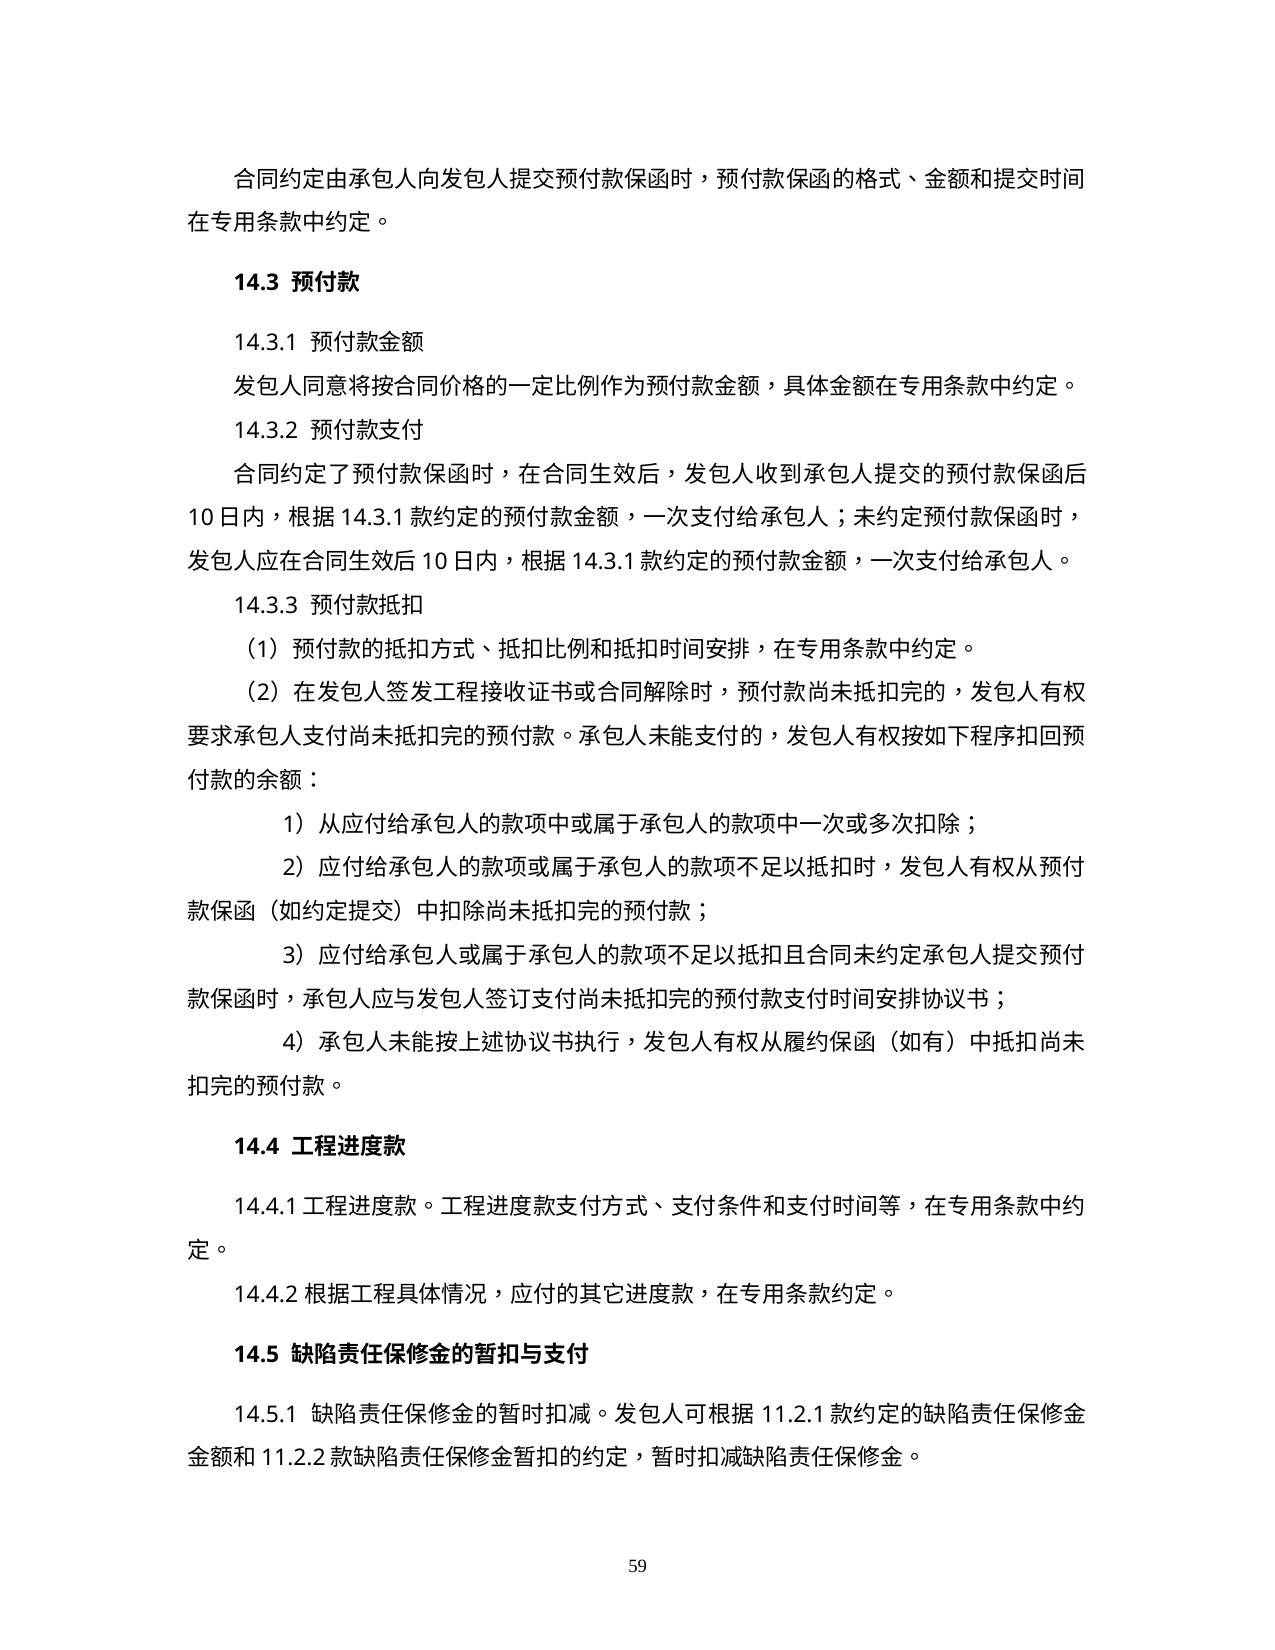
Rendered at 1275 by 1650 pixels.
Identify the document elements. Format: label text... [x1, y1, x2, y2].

text 14.3 预付款 [187, 254, 1087, 297]
text 14.4 工程进度款 [187, 1117, 1087, 1161]
text 2）应付给承包人的款项或属于承包人的款项不足以抵扣时，发包人有权从预付款保函（如约定提交）中扣除尚未抵扣完的预付款； [187, 839, 1087, 926]
text 合同约定由承包人向发包人提交预付款保函时，预付款保函的格式、金额和提交时间在专用条款中约定。 [187, 150, 1087, 237]
text （2）在发包人签发工程接收证书或合同解除时，预付款尚未抵扣完的，发包人有权要求承包人支付尚未抵扣完的预付款。承包人未能支付的，发包人有权按如下程序扣回预付款的余额： [187, 664, 1087, 795]
text 3）应付给承包人或属于承包人的款项不足以抵扣且合同未约定承包人提交预付款保函时，承包人应与发包人签订支付尚未抵扣完的预付款支付时间安排协议书； [187, 926, 1087, 1014]
text 14.4.2 根据工程具体情况，应付的其它进度款，在专用条款约定。 [187, 1265, 1087, 1309]
text 14.3.1 预付款金额 [187, 314, 1087, 357]
text 14.4.1工程进度款。工程进度款支付方式、支付条件和支付时间等，在专用条款中约定。 [187, 1177, 1087, 1265]
text 14.5.1 缺陷责任保修金的暂时扣减。发包人可根据11.2.1款约定的缺陷责任保修金金额和11.2.2款缺陷责任保修金暂扣的约定，暂时扣减缺陷责任保修金。 [187, 1385, 1087, 1472]
text （1）预付款的抵扣方式、抵扣比例和抵扣时间安排，在专用条款中约定。 [187, 620, 1087, 664]
text 发包人同意将按合同价格的一定比例作为预付款金额，具体金额在专用条款中约定。 [187, 357, 1087, 401]
text 14.3.2 预付款支付 [187, 401, 1087, 445]
text 1）从应付给承包人的款项中或属于承包人的款项中一次或多次扣除； [187, 795, 1087, 839]
text 合同约定了预付款保函时，在合同生效后，发包人收到承包人提交的预付款保函后10日内，根据14.3.1款约定的预付款金额，一次支付给承包人；未约定预付款保函时，发包人应在合同生效后10日内，根据14.3.1款约定的预付款金额，一次支付给承包人。 [187, 445, 1087, 576]
text 14.5 缺陷责任保修金的暂扣与支付 [187, 1325, 1087, 1369]
text 14.3.3 预付款抵扣 [187, 576, 1087, 620]
text 4）承包人未能按上述协议书执行，发包人有权从履约保函（如有）中抵扣尚未扣完的预付款。 [187, 1014, 1087, 1101]
